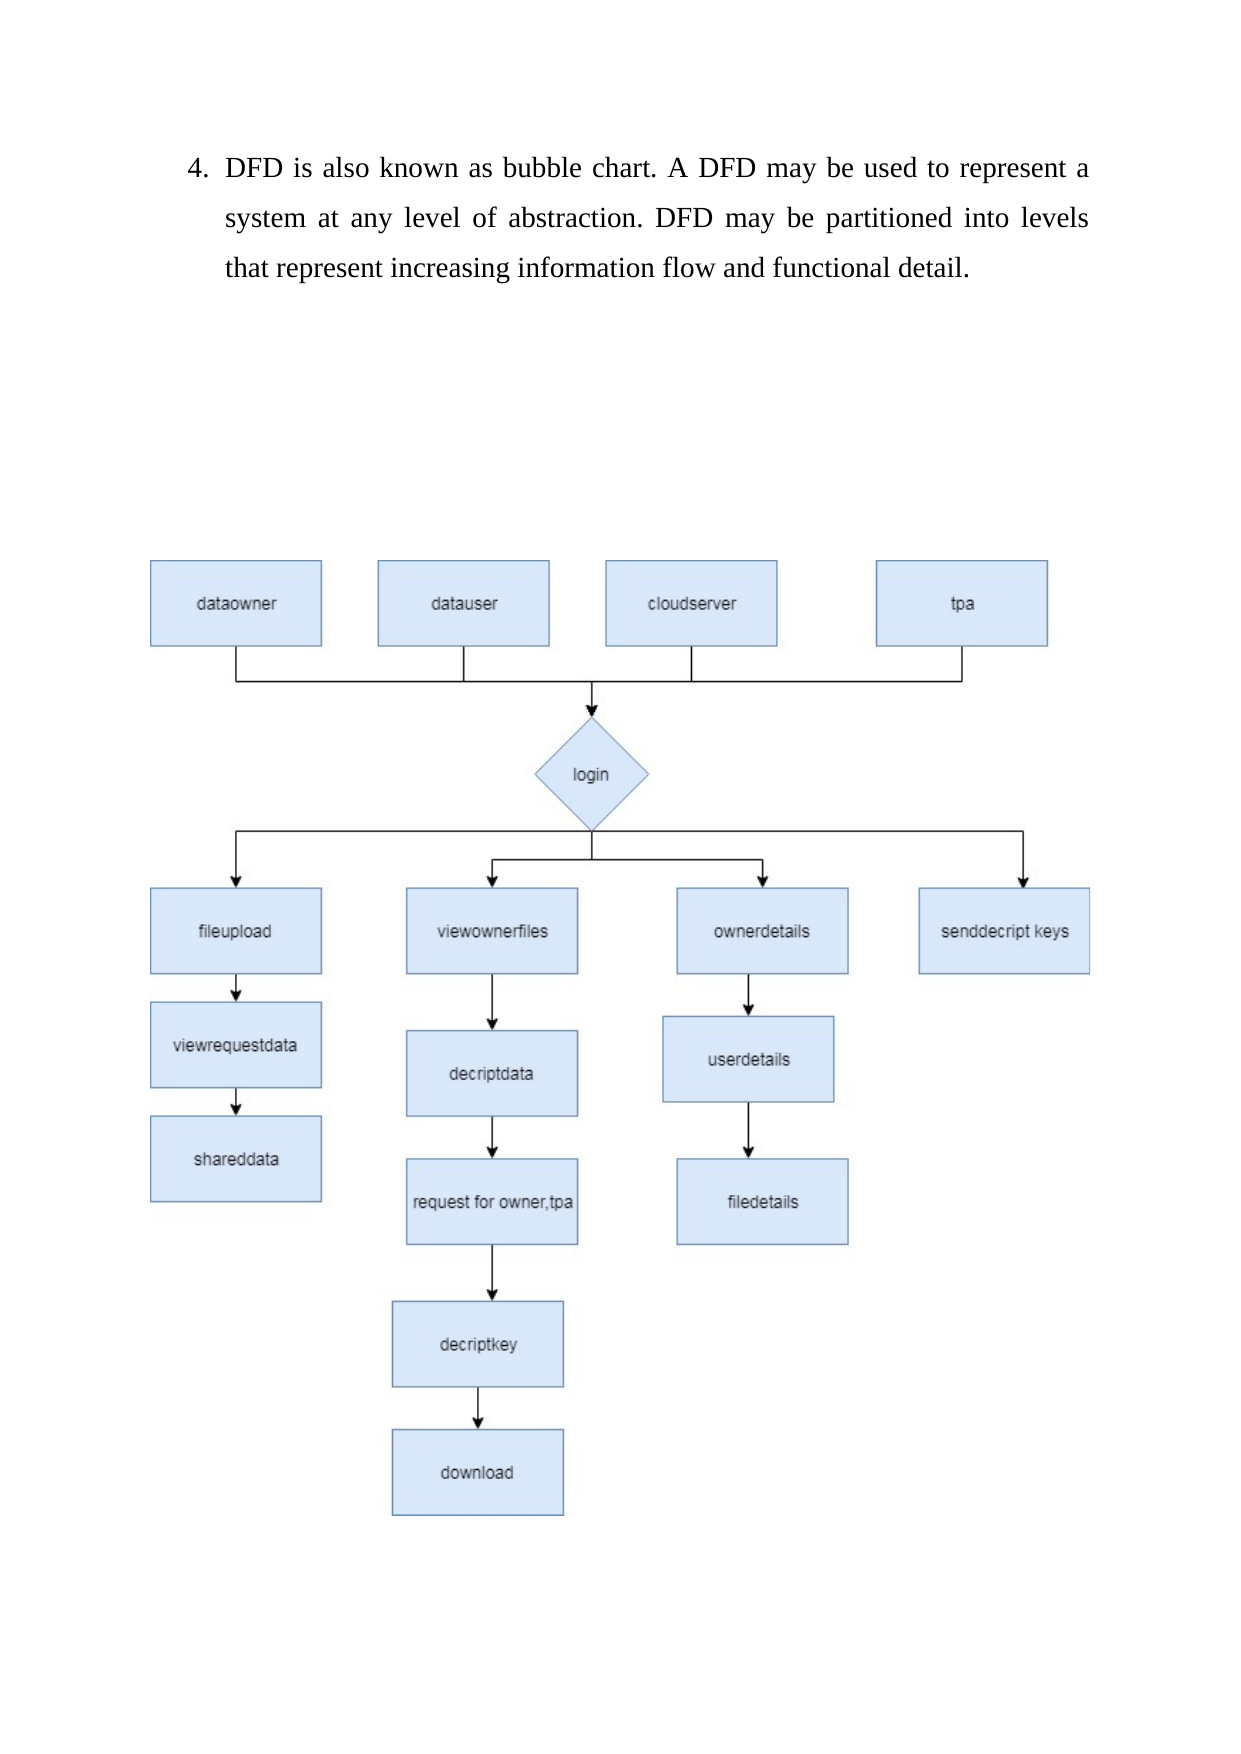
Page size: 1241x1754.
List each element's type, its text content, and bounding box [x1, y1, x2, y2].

picture [150, 560, 1091, 1516]
list DFD is also known as bubble chart. A DFD may be used to represent a system at any level of abstraction. DFD may be partitioned into levels that represent increasing information flow and functional detail. [187, 150, 1090, 284]
